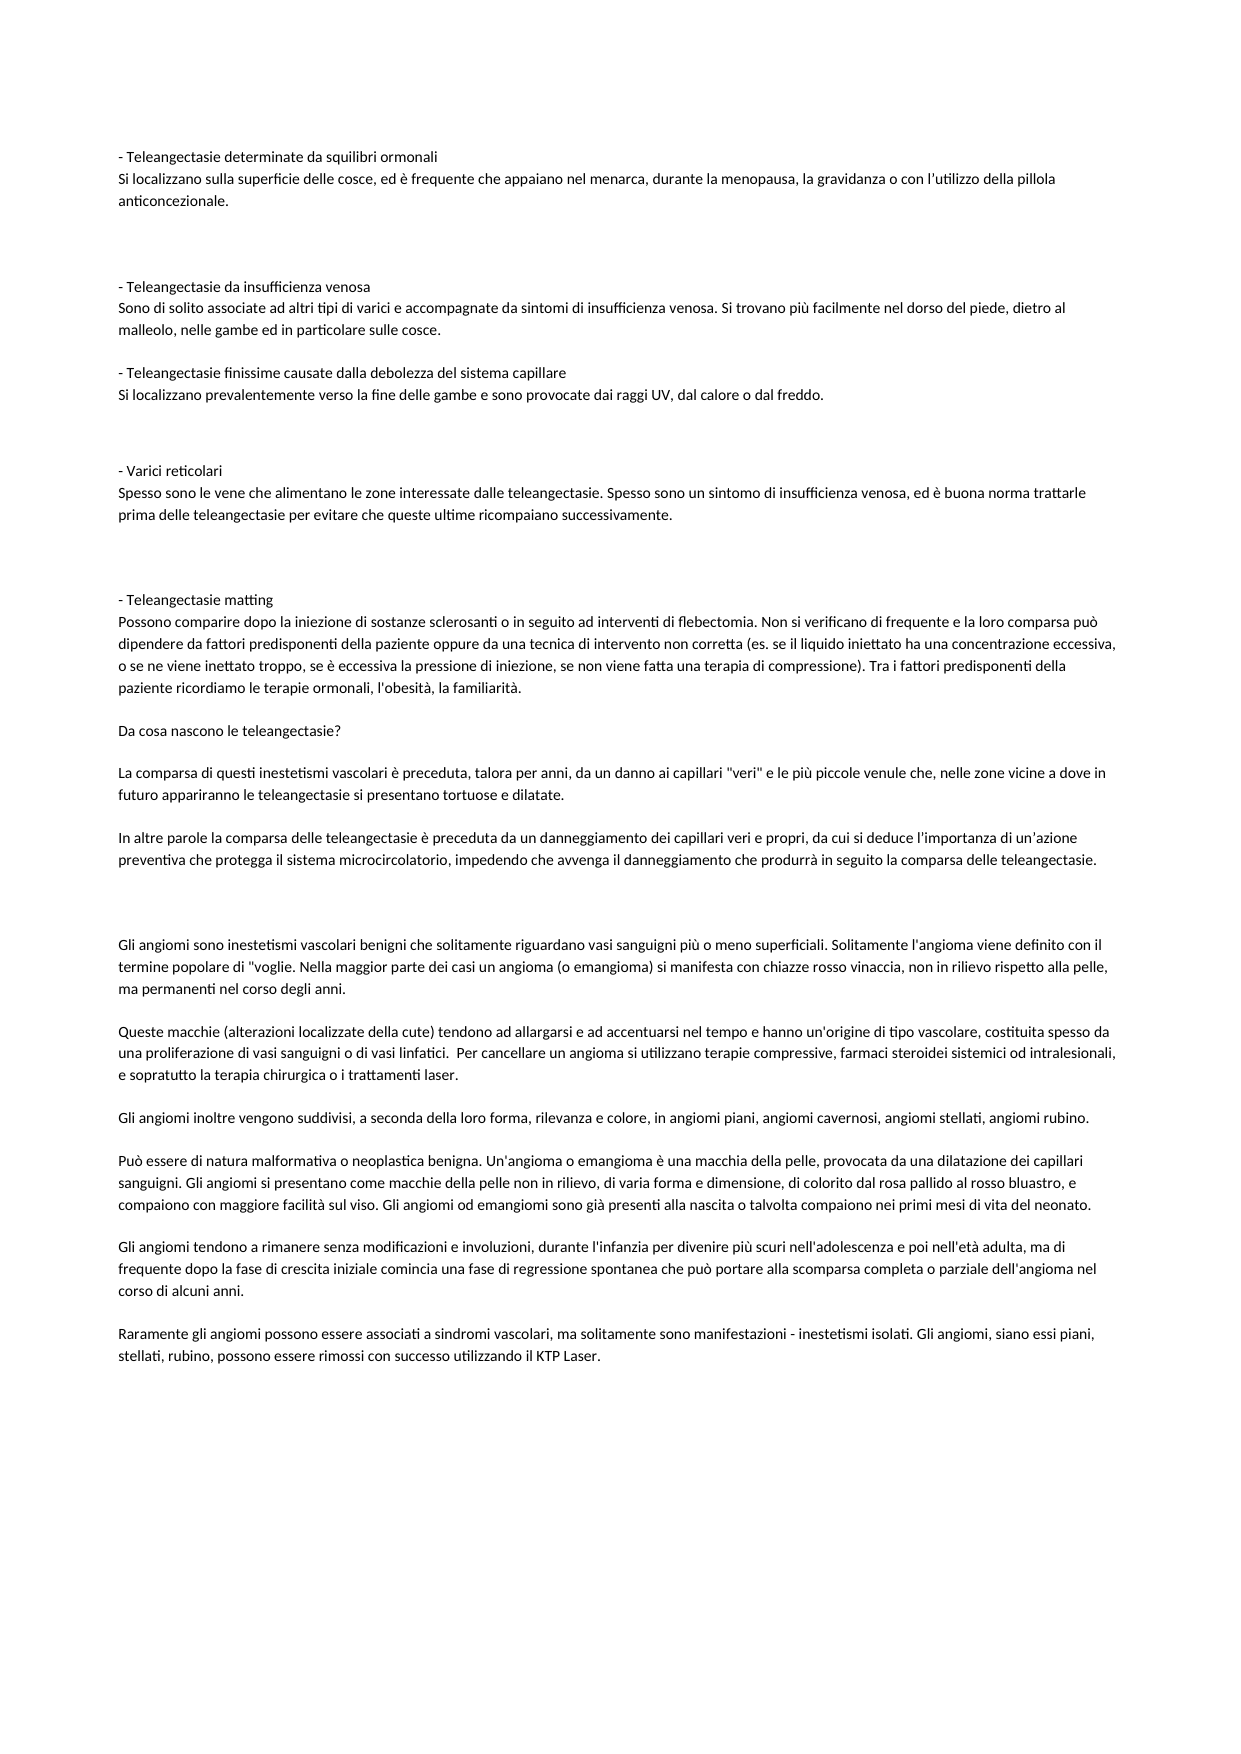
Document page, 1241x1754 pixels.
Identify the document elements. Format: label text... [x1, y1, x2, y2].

text - Teleangectasie matting Possono comparire dopo la iniezione di sostanze sclerosanti o in seguito ad interventi di flebectomia. Non si verificano di frequente e la loro comparsa può dipendere da fattori predisponenti della paziente oppure da una tecnica di intervento non corretta (es. se il liquido iniettato ha una concentrazione eccessiva, o se ne viene inettato troppo, se è eccessiva la pressione di iniezione, se non viene fatta una terapia di compressione). Tra i fattori predisponenti della paziente ricordiamo le terapie ormonali, l'obesità, la familiarità. [118, 591, 1122, 697]
text - Teleangectasie da insufficienza venosa Sono di solito associate ad altri tipi di varici e accompagnate da sintomi di insufficienza venosa. Si trovano più facilmente nel dorso del piede, dietro al malleolo, nelle gambe ed in particolare sulle cosce. [118, 277, 1122, 339]
text Queste macchie (alterazioni localizzate della cute) tendono ad allargarsi e ad accentuarsi nel tempo e hanno un'origine di tipo vascolare, costituita spesso da una proliferazione di vasi sanguigni o di vasi linfatici. Per cancellare un angioma si utilizzano terapie compressive, farmaci steroidei sistemici od intralesionali, e sopratutto la terapia chirurgica o i trattamenti laser. [118, 1022, 1122, 1084]
text Gli angiomi tendono a rimanere senza modificazioni e involuzioni, durante l'infanzia per divenire più scuri nell'adolescenza e poi nell'età adulta, ma di frequente dopo la fase di crescita iniziale comincia una fase di regressione spontanea che può portare alla scomparsa completa o parziale dell'angioma nel corso di alcuni anni. [118, 1237, 1122, 1300]
text Può essere di natura malformativa o neoplastica benigna. Un'angioma o emangioma è una macchia della pelle, provocata da una dilatazione dei capillari sanguigni. Gli angiomi si presentano come macchie della pelle non in rilievo, di varia forma e dimensione, di colorito dal rosa pallido al rosso bluastro, e compaiono con maggiore facilità sul viso. Gli angiomi od emangiomi sono già presenti alla nascita o talvolta compaiono nei primi mesi di vita del neonato. [118, 1151, 1122, 1214]
text Raramente gli angiomi possono essere associati a sindromi vascolari, ma solitamente sono manifestazioni - inestetismi isolati. Gli angiomi, siano essi piani, stellati, rubino, possono essere rimossi con successo utilizzando il KTP Laser. [118, 1324, 1122, 1365]
text Da cosa nascono le teleangectasie? [118, 721, 1122, 740]
text - Varici reticolari Spesso sono le vene che alimentano le zone interessate dalle teleangectasie. Spesso sono un sintomo di insufficienza venosa, ed è buona norma trattarle prima delle teleangectasie per evitare che queste ultime ricompaiano successivamente. [118, 461, 1122, 524]
text Gli angiomi inoltre vengono suddivisi, a seconda della loro forma, rilevanza e colore, in angiomi piani, angiomi cavernosi, angiomi stellati, angiomi rubino. [118, 1108, 1122, 1127]
text Gli angiomi sono inestetismi vascolari benigni che solitamente riguardano vasi sanguigni più o meno superficiali. Solitamente l'angioma viene definito con il termine popolare di "voglie. Nella maggior parte dei casi un angioma (o emangioma) si manifesta con chiazze rosso vinaccia, non in rilievo rispetto alla pelle, ma permanenti nel corso degli anni. [118, 935, 1122, 998]
text La comparsa di questi inestetismi vascolari è preceduta, talora per anni, da un danno ai capillari "veri" e le più piccole venule che, nelle zone vicine a dove in futuro appariranno le teleangectasie si presentano tortuose e dilatate. [118, 763, 1122, 804]
text - Teleangectasie determinate da squilibri ormonali Si localizzano sulla superficie delle cosce, ed è frequente che appaiano nel menarca, durante la menopausa, la gravidanza o con l’utilizzo della pillola anticoncezionale. [118, 148, 1122, 210]
text - Teleangectasie finissime causate dalla debolezza del sistema capillare Si localizzano prevalentemente verso la fine delle gambe e sono provocate dai raggi UV, dal calore o dal freddo. [118, 363, 1122, 436]
text In altre parole la comparsa delle teleangectasie è preceduta da un danneggiamento dei capillari veri e propri, da cui si deduce l’importanza di un’azione preventiva che protegga il sistema microcircolatorio, impedendo che avvenga il danneggiamento che produrrà in seguito la comparsa delle teleangectasie. [118, 828, 1122, 869]
